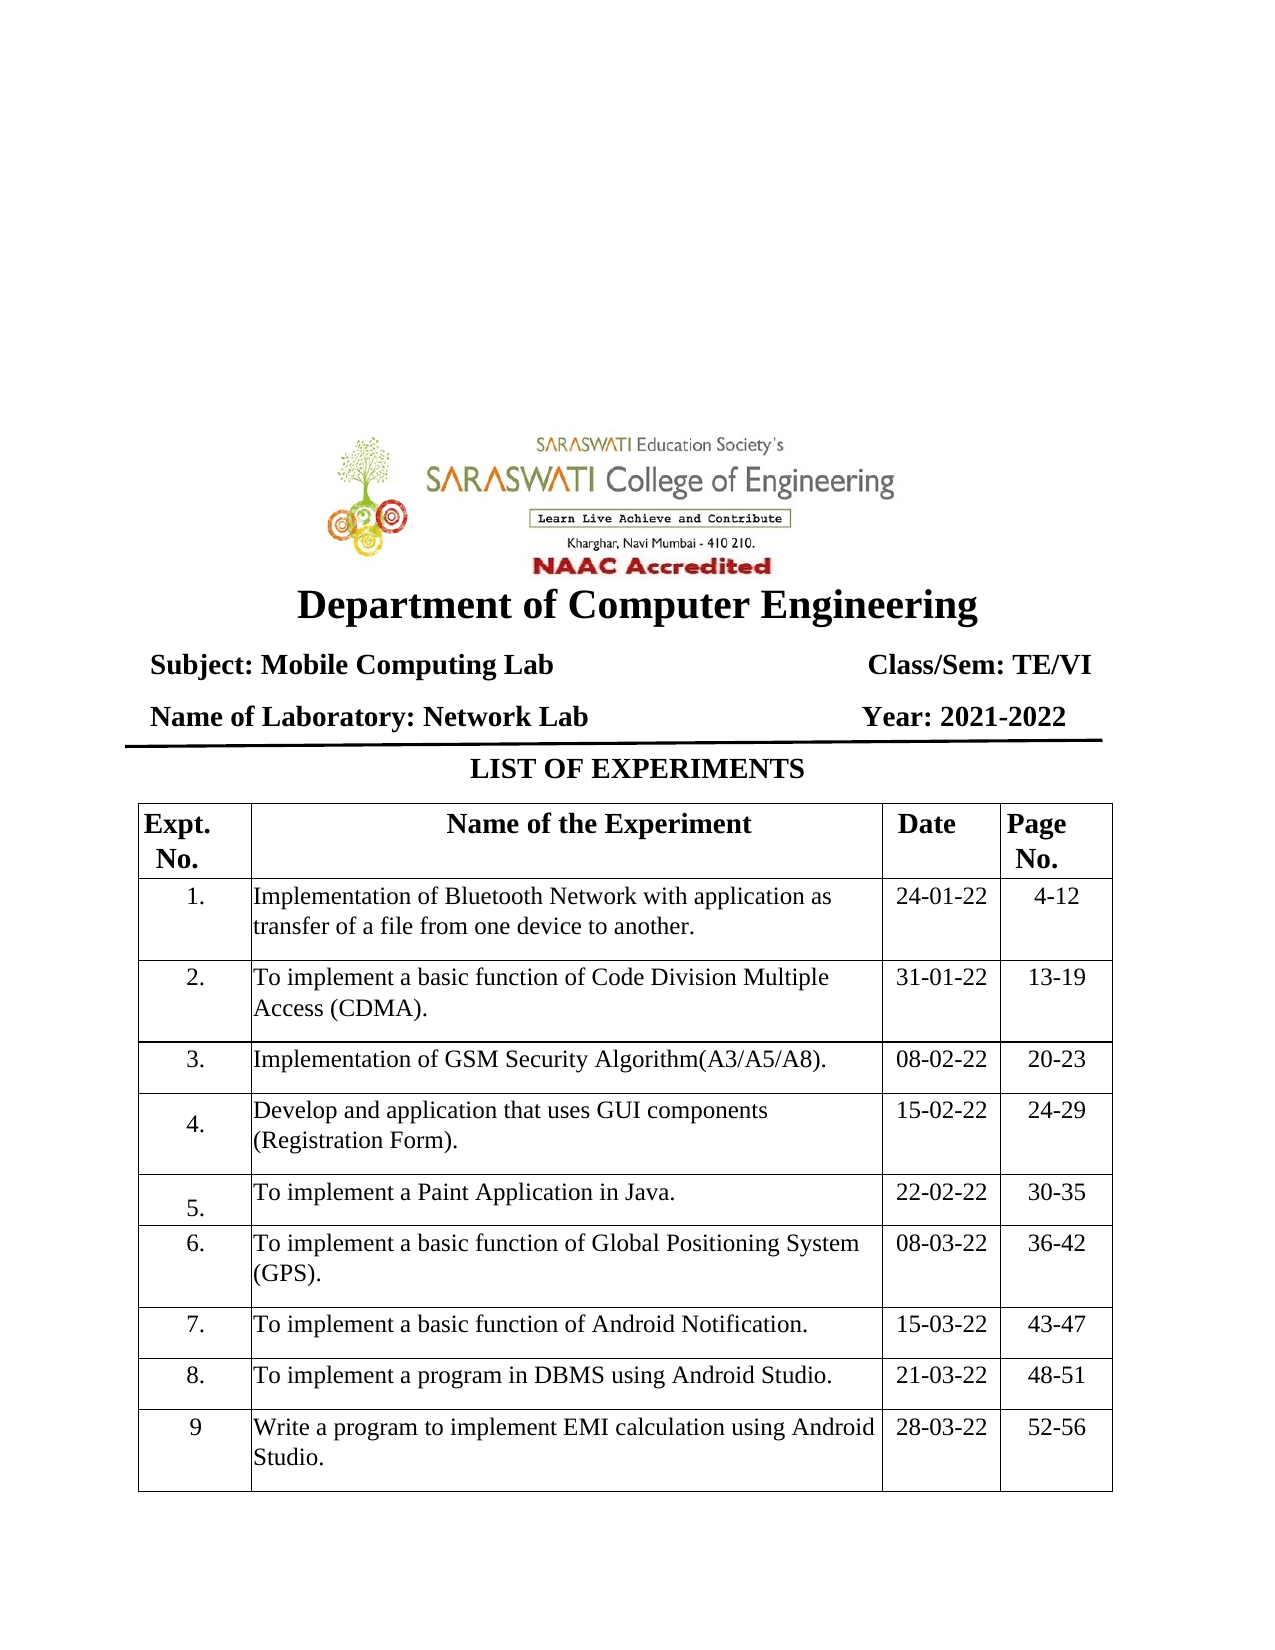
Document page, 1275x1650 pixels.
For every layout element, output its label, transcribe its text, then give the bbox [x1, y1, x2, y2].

table_cell 24-01-22 [883, 879, 1000, 960]
table_cell 21-03-22 [883, 1359, 1000, 1409]
table_header Expt. No. [139, 804, 251, 878]
table_cell To implement a basic function of Code Division Multiple Access (CDMA). [252, 961, 882, 1041]
table_cell 28-03-22 [883, 1410, 1000, 1491]
table_cell 43-47 [1001, 1308, 1112, 1358]
text LIST OF EXPERIMENTS [150, 751, 1125, 785]
table_cell Develop and application that uses GUI components (Registration Form). [252, 1094, 882, 1174]
table_cell 9 [139, 1410, 251, 1491]
table_cell 1. [139, 879, 251, 960]
table_cell To implement a program in DBMS using Android Studio. [252, 1359, 882, 1409]
table_cell 6. [139, 1226, 251, 1307]
table_cell 4-12 [1001, 879, 1112, 960]
table_cell Implementation of Bluetooth Network with application as transfer of a file from one device to another. [252, 879, 882, 960]
table_cell 48-51 [1001, 1359, 1112, 1409]
table_cell 20-23 [1001, 1043, 1112, 1092]
table_cell 31-01-22 [883, 961, 1000, 1041]
table_cell Implementation of GSM Security Algorithm(A3/A5/A8). [252, 1043, 882, 1092]
table_cell To implement a basic function of Android Notification. [252, 1308, 882, 1358]
table_cell 30-35 [1001, 1175, 1112, 1225]
table_cell 08-02-22 [883, 1043, 1000, 1092]
table_cell 7. [139, 1308, 251, 1358]
table_cell 8. [139, 1359, 251, 1409]
table_cell To implement a basic function of Global Positioning System (GPS). [252, 1226, 882, 1307]
text Subject: Mobile Computing Lab Class/Sem: TE/VI [150, 647, 1125, 680]
table_cell 52-56 [1001, 1410, 1112, 1491]
table_cell To implement a Paint Application in Java. [252, 1175, 882, 1225]
table_cell 22-02-22 [883, 1175, 1000, 1225]
table_cell 5. [139, 1175, 251, 1225]
table_header Date [883, 804, 1000, 878]
table_cell 2. [139, 961, 251, 1041]
table_header Page No. [1001, 804, 1112, 878]
table_cell Write a program to implement EMI calculation using Android Studio. [252, 1410, 882, 1491]
text Department of Computer Engineering [150, 579, 1125, 627]
text Name of Laboratory: Network Lab Year: 2021-2022 [150, 699, 1125, 732]
table_cell 15-02-22 [883, 1094, 1000, 1174]
table_header Name of the Experiment [252, 804, 882, 878]
table_cell 15-03-22 [883, 1308, 1000, 1358]
table_cell 4. [139, 1094, 251, 1174]
table_cell 24-29 [1001, 1094, 1112, 1174]
picture [316, 428, 905, 580]
table_cell 3. [139, 1043, 251, 1092]
table_cell 08-03-22 [883, 1226, 1000, 1307]
table_cell 36-42 [1001, 1226, 1112, 1307]
table_cell 13-19 [1001, 961, 1112, 1041]
